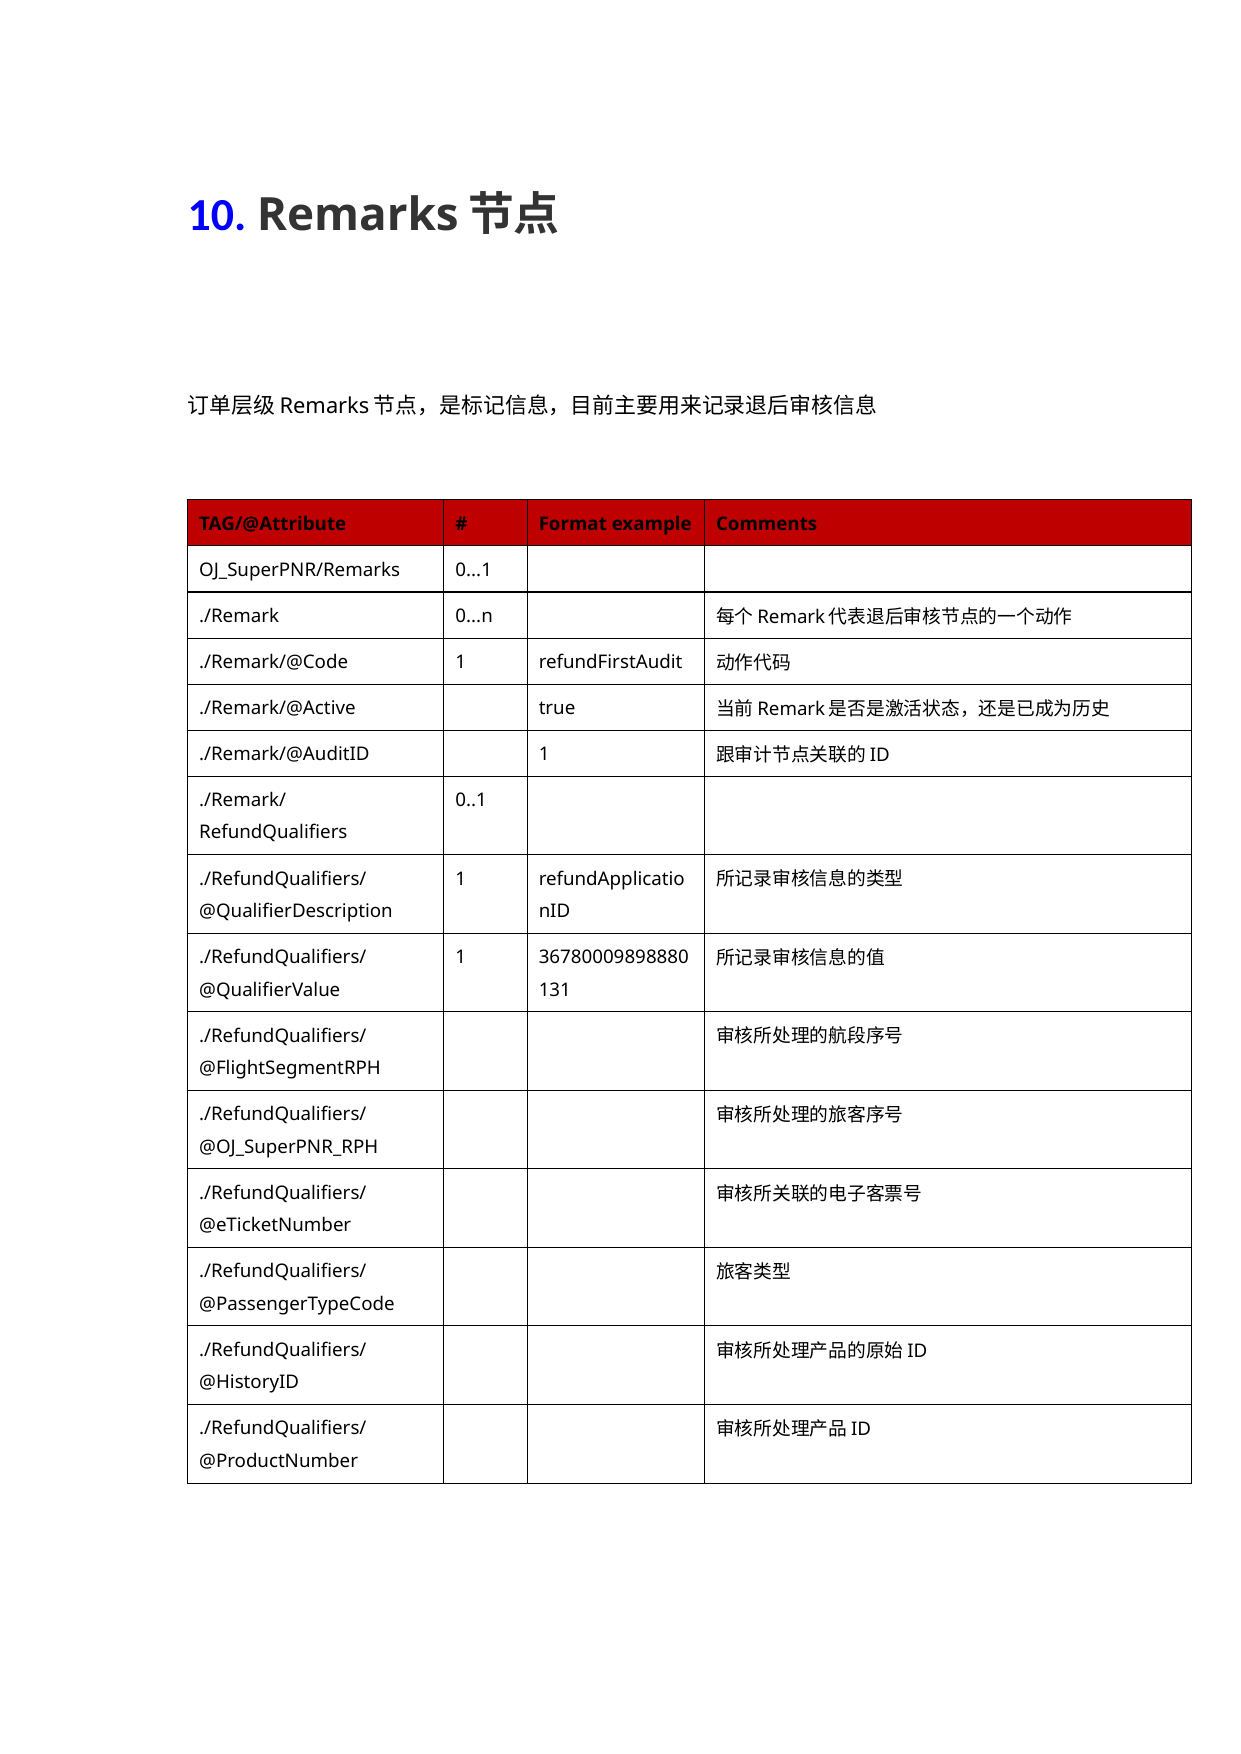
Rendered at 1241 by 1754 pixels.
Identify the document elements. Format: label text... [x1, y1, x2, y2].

table_cell [444, 731, 527, 776]
table_cell [444, 1169, 527, 1247]
table_cell [444, 1248, 527, 1325]
table_cell [528, 1012, 704, 1090]
table_cell 0...n [444, 593, 527, 637]
table_cell 1 [444, 855, 527, 933]
table_cell 旅客类型 [705, 1248, 1191, 1325]
table_cell [705, 777, 1191, 854]
table_cell ./RefundQualifiers/@PassengerTypeCode [188, 1248, 443, 1325]
table_cell ./RefundQualifiers/@OJ_SuperPNR_RPH [188, 1091, 443, 1168]
table_cell [444, 1405, 527, 1482]
table_cell [528, 1405, 704, 1482]
table_cell 1 [444, 934, 527, 1011]
table_cell 1 [528, 731, 704, 776]
table_cell [444, 1091, 527, 1168]
table_cell [444, 685, 527, 729]
table_cell [444, 1012, 527, 1090]
table_cell 1 [444, 639, 527, 683]
table_cell ./Remark/@Code [188, 639, 443, 683]
table_cell [528, 593, 704, 637]
table_cell 每个Remark代表退后审核节点的一个动作 [705, 593, 1191, 637]
table_cell 0...1 [444, 546, 527, 591]
table_cell true [528, 685, 704, 729]
table_cell [705, 546, 1191, 591]
table_cell 动作代码 [705, 639, 1191, 683]
table_cell refundFirstAudit [528, 639, 704, 683]
table_cell ./Remark/RefundQualifiers [188, 777, 443, 854]
table_header Comments [705, 500, 1191, 545]
table_cell ./RefundQualifiers/@ProductNumber [188, 1405, 443, 1482]
table_cell 审核所处理产品ID [705, 1405, 1191, 1482]
table_cell [528, 1248, 704, 1325]
table_cell ./RefundQualifiers/@FlightSegmentRPH [188, 1012, 443, 1090]
subtitle 订单层级Remarks节点，是标记信息，目前主要用来记录退后审核信息 [187, 388, 1053, 421]
table_cell [528, 546, 704, 591]
table_cell ./Remark/@AuditID [188, 731, 443, 776]
table_cell 36780009898880131 [528, 934, 704, 1011]
table_cell 跟审计节点关联的ID [705, 731, 1191, 776]
table_header TAG/@Attribute [188, 500, 443, 545]
table_cell [528, 1091, 704, 1168]
table_cell 审核所处理的航段序号 [705, 1012, 1191, 1090]
table_cell 所记录审核信息的值 [705, 934, 1191, 1011]
table_cell 所记录审核信息的类型 [705, 855, 1191, 933]
table_cell 0..1 [444, 777, 527, 854]
table_header # [444, 500, 527, 545]
table_cell ./RefundQualifiers/@QualifierDescription [188, 855, 443, 933]
table_cell [444, 1326, 527, 1404]
table_cell 审核所处理的旅客序号 [705, 1091, 1191, 1168]
table_header Format example [528, 500, 704, 545]
table_cell 审核所关联的电子客票号 [705, 1169, 1191, 1247]
table_cell ./Remark [188, 593, 443, 637]
table_cell 审核所处理产品的原始ID [705, 1326, 1191, 1404]
table_cell ./RefundQualifiers/@HistoryID [188, 1326, 443, 1404]
table_cell ./RefundQualifiers/@QualifierValue [188, 934, 443, 1011]
table_cell [528, 1169, 704, 1247]
table_cell ./RefundQualifiers/@eTicketNumber [188, 1169, 443, 1247]
table_cell OJ_SuperPNR/Remarks [188, 546, 443, 591]
table_cell refundApplicationID [528, 855, 704, 933]
table_cell ./Remark/@Active [188, 685, 443, 729]
table_cell [528, 777, 704, 854]
subtitle Remarks节点 [187, 162, 1053, 259]
table_cell 当前Remark是否是激活状态，还是已成为历史 [705, 685, 1191, 729]
table_cell [528, 1326, 704, 1404]
